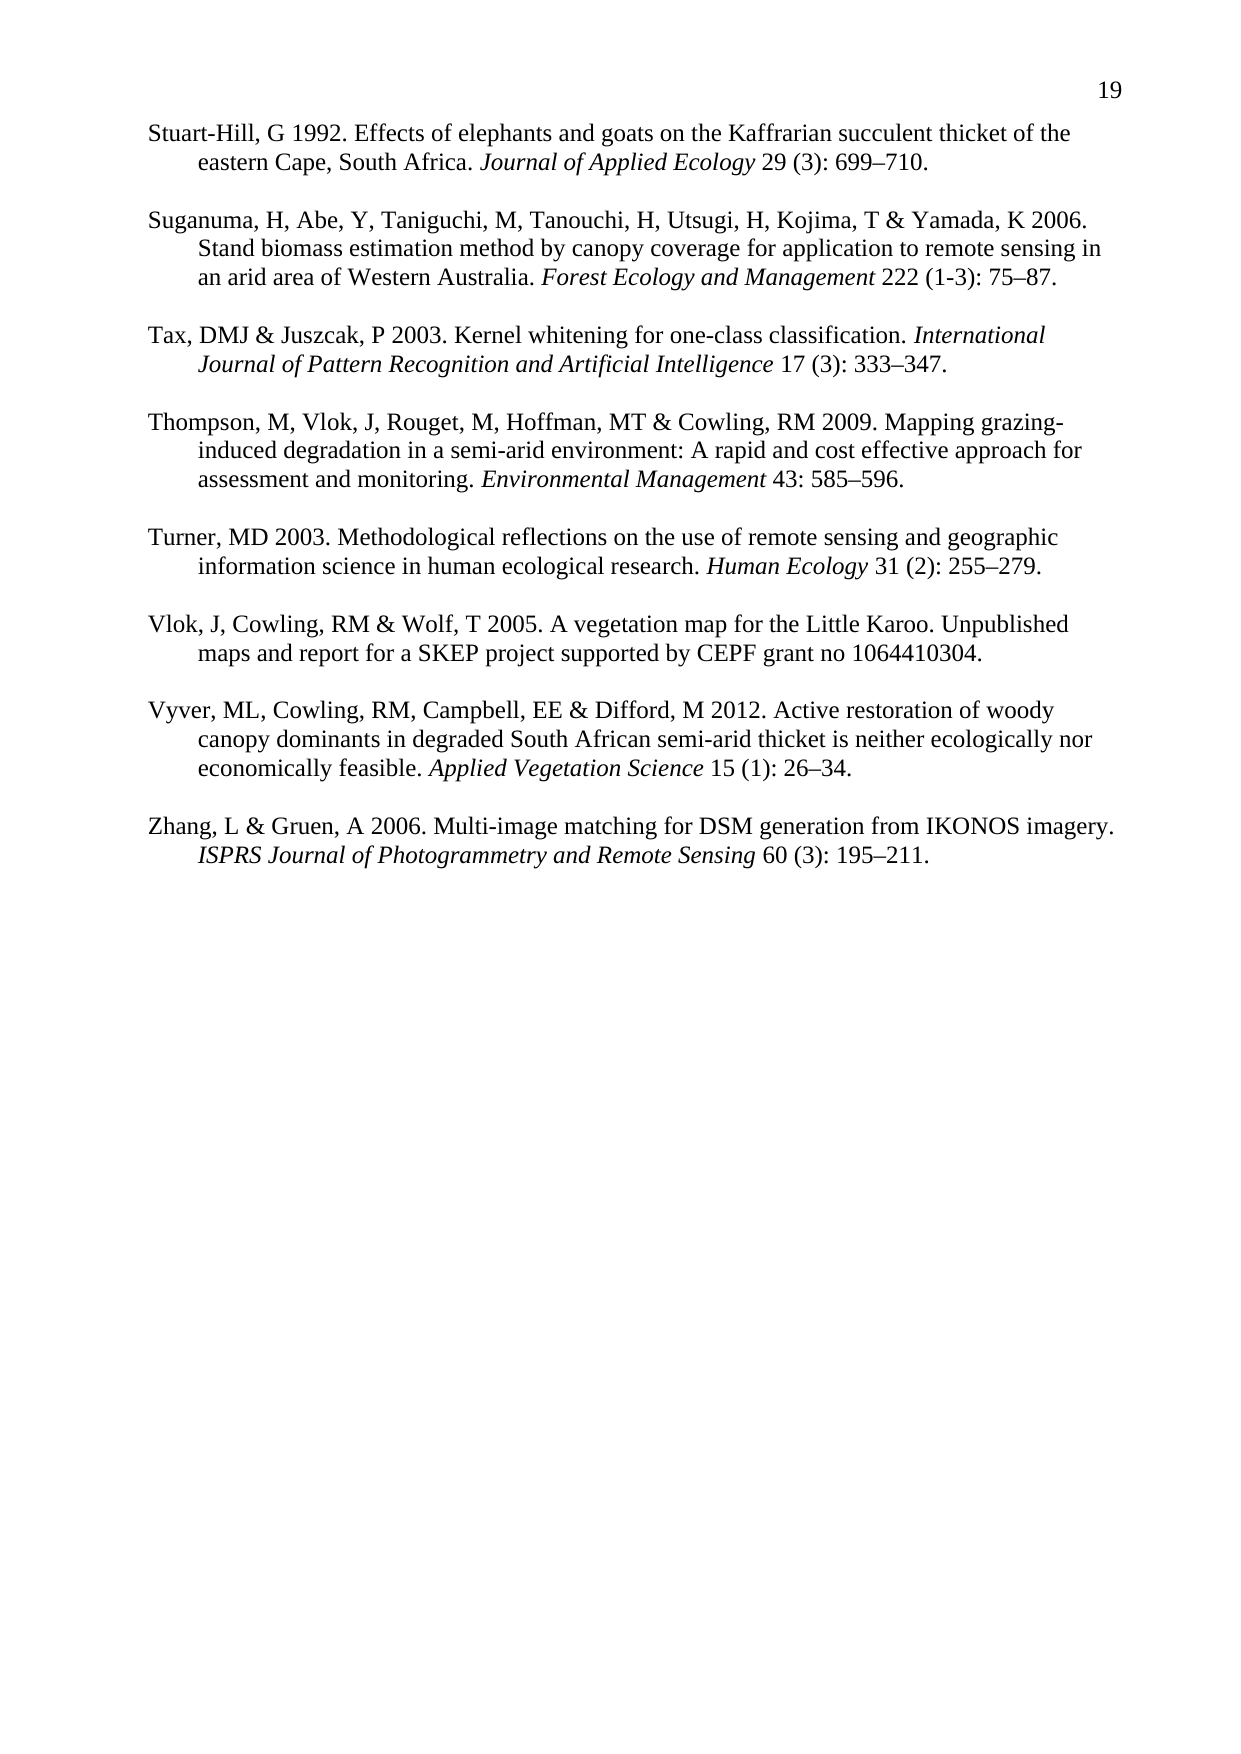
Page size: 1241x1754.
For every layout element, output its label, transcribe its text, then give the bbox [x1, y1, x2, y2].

text Tax, DMJ & Juszcak, P 2003. Kernel whitening for one-class classification. International Journal of Pattern Recognition and Artificial Intelligence 17 (3): 333–347. [148, 320, 1122, 378]
text Turner, MD 2003. Methodological reflections on the use of remote sensing and geographic information science in human ecological research. Human Ecology 31 (2): 255–279. [148, 522, 1122, 580]
text Vlok, J, Cowling, RM & Wolf, T 2005. A vegetation map for the Little Karoo. Unpublished maps and report for a SKEP project supported by CEPF grant no 1064410304. [148, 609, 1122, 666]
text Vyver, ML, Cowling, RM, Campbell, EE & Difford, M 2012. Active restoration of woody canopy dominants in degraded South African semi-arid thicket is neither ecologically nor economically feasible. Applied Vegetation Science 15 (1): 26–34. [148, 696, 1122, 782]
text Suganuma, H, Abe, Y, Taniguchi, M, Tanouchi, H, Utsugi, H, Kojima, T & Yamada, K 2006. Stand biomass estimation method by canopy coverage for application to remote sensing in an arid area of Western Australia. Forest Ecology and Management 222 (1-3): 75–87. [148, 205, 1122, 291]
text Zhang, L & Gruen, A 2006. Multi-image matching for DSM generation from IKONOS imagery. ISPRS Journal of Photogrammetry and Remote Sensing 60 (3): 195–211. [148, 811, 1122, 868]
text Stuart-Hill, G 1992. Effects of elephants and goats on the Kaffrarian succulent thicket of the eastern Cape, South Africa. Journal of Applied Ecology 29 (3): 699–710. [148, 118, 1122, 176]
text Thompson, M, Vlok, J, Rouget, M, Hoffman, MT & Cowling, RM 2009. Mapping grazing-induced degradation in a semi-arid environment: A rapid and cost effective approach for assessment and monitoring. Environmental Management 43: 585–596. [148, 407, 1122, 493]
